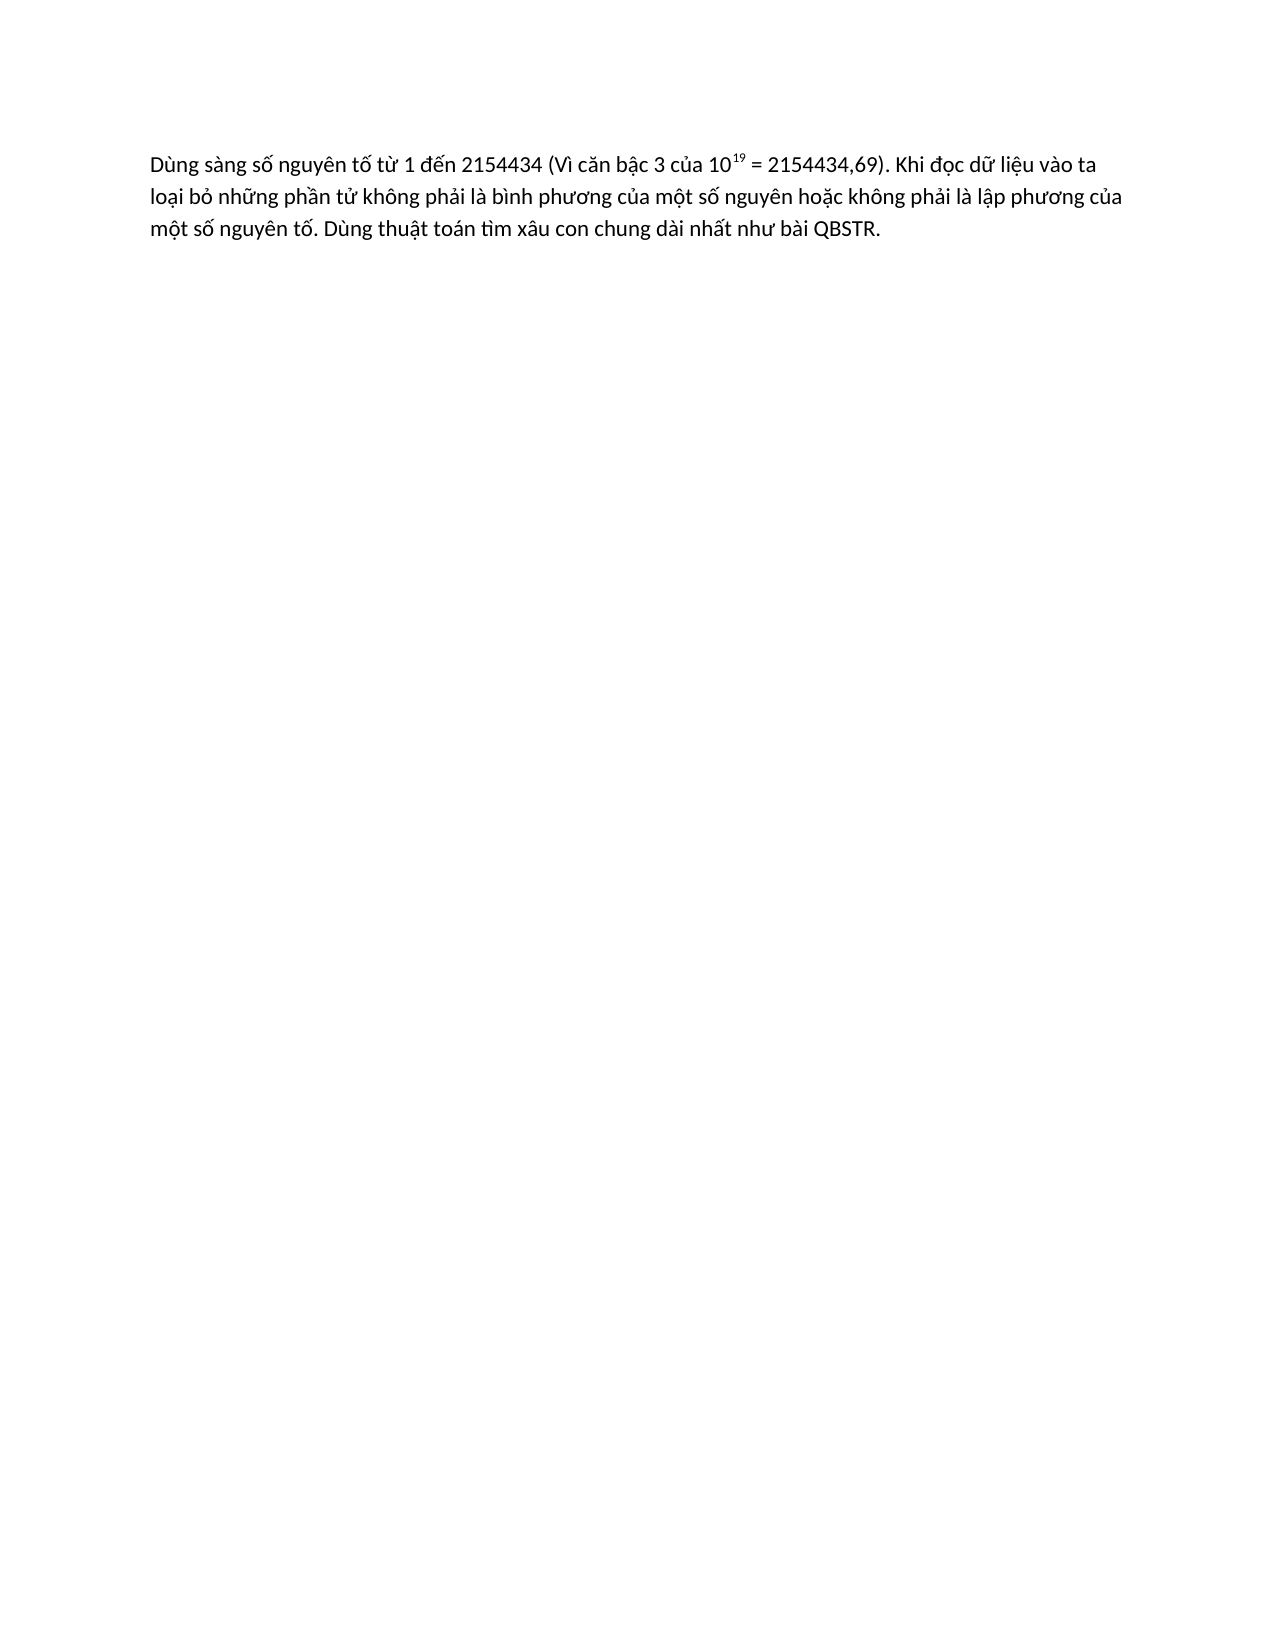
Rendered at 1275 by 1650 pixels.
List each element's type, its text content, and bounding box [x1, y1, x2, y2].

text Dùng sàng số nguyên tố từ 1 đến 2154434 (Vì căn bậc 3 của 1019 = 2154434,69). Khi đọc dữ liệu vào ta loại bỏ những phần tử không phải là bình phương của một số nguyên hoặc không phải là lập phương của một số nguyên tố. Dùng thuật toán tìm xâu con chung dài nhất như bài QBSTR. [150, 150, 1125, 242]
